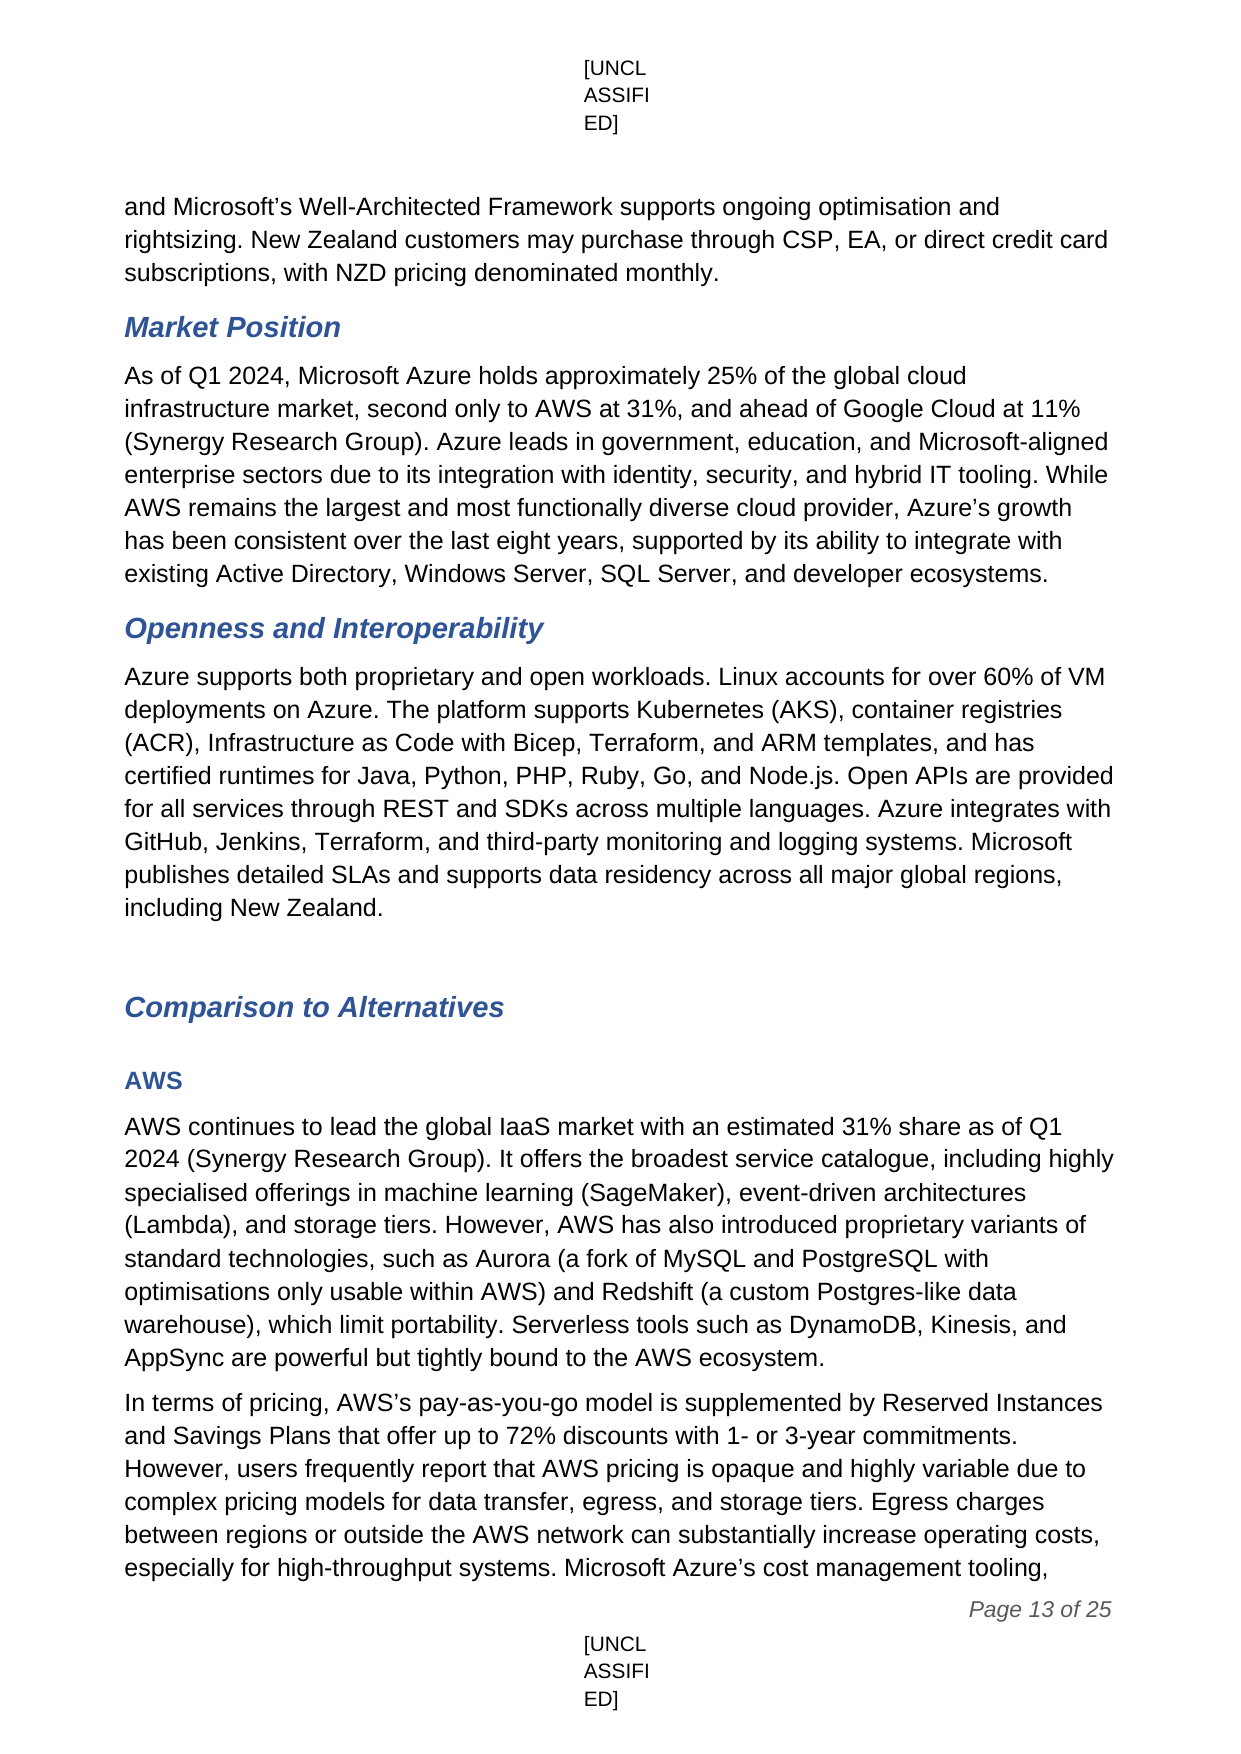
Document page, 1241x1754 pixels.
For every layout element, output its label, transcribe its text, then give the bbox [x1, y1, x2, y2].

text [124, 1388, 1116, 1582]
subtitle AWS [124, 1033, 1116, 1095]
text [124, 192, 1116, 287]
subtitle Openness and Interoperability [124, 611, 1116, 644]
text As of Q1 2024, Microsoft Azure holds approximately 25% of the global cloud infrastructure market, second only to AWS at 31%, and ahead of Google Cloud at 11% (Synergy Research Group). Azure leads in government, education, and Microsoft-aligned enterprise sectors due to its integration with identity, security, and hybrid IT tooling. While AWS remains the largest and most functionally diverse cloud provider, Azure’s growth has been consistent over the last eight years, supported by its ability to integrate with existing Active Directory, Windows Server, SQL Server, and developer ecosystems. [124, 361, 1116, 588]
subtitle Comparison to Alternatives [124, 990, 1116, 1024]
text Azure supports both proprietary and open workloads. Linux accounts for over 60% of VM deployments on Azure. The platform supports Kubernetes (AKS), container registries (ACR), Infrastructure as Code with Bicep, Terraform, and ARM templates, and has certified runtimes for Java, Python, PHP, Ruby, Go, and Node.js. Open APIs are provided for all services through REST and SDKs across multiple languages. Azure integrates with GitHub, Jenkins, Terraform, and third-party monitoring and logging systems. Microsoft publishes detailed SLAs and supports data residency across all major global regions, including New Zealand. [124, 662, 1116, 922]
subtitle Market Position [124, 310, 1116, 343]
text AWS continues to lead the global IaaS market with an estimated 31% share as of Q1 2024 (Synergy Research Group). It offers the broadest service catalogue, including highly specialised offerings in machine learning (SageMaker), event-driven architectures (Lambda), and storage tiers. However, AWS has also introduced proprietary variants of standard technologies, such as Aurora (a fork of MySQL and PostgreSQL with optimisations only usable within AWS) and Redshift (a custom Postgres-like data warehouse), which limit portability. Serverless tools such as DynamoDB, Kinesis, and AppSync are powerful but tightly bound to the AWS ecosystem. [124, 1111, 1116, 1371]
